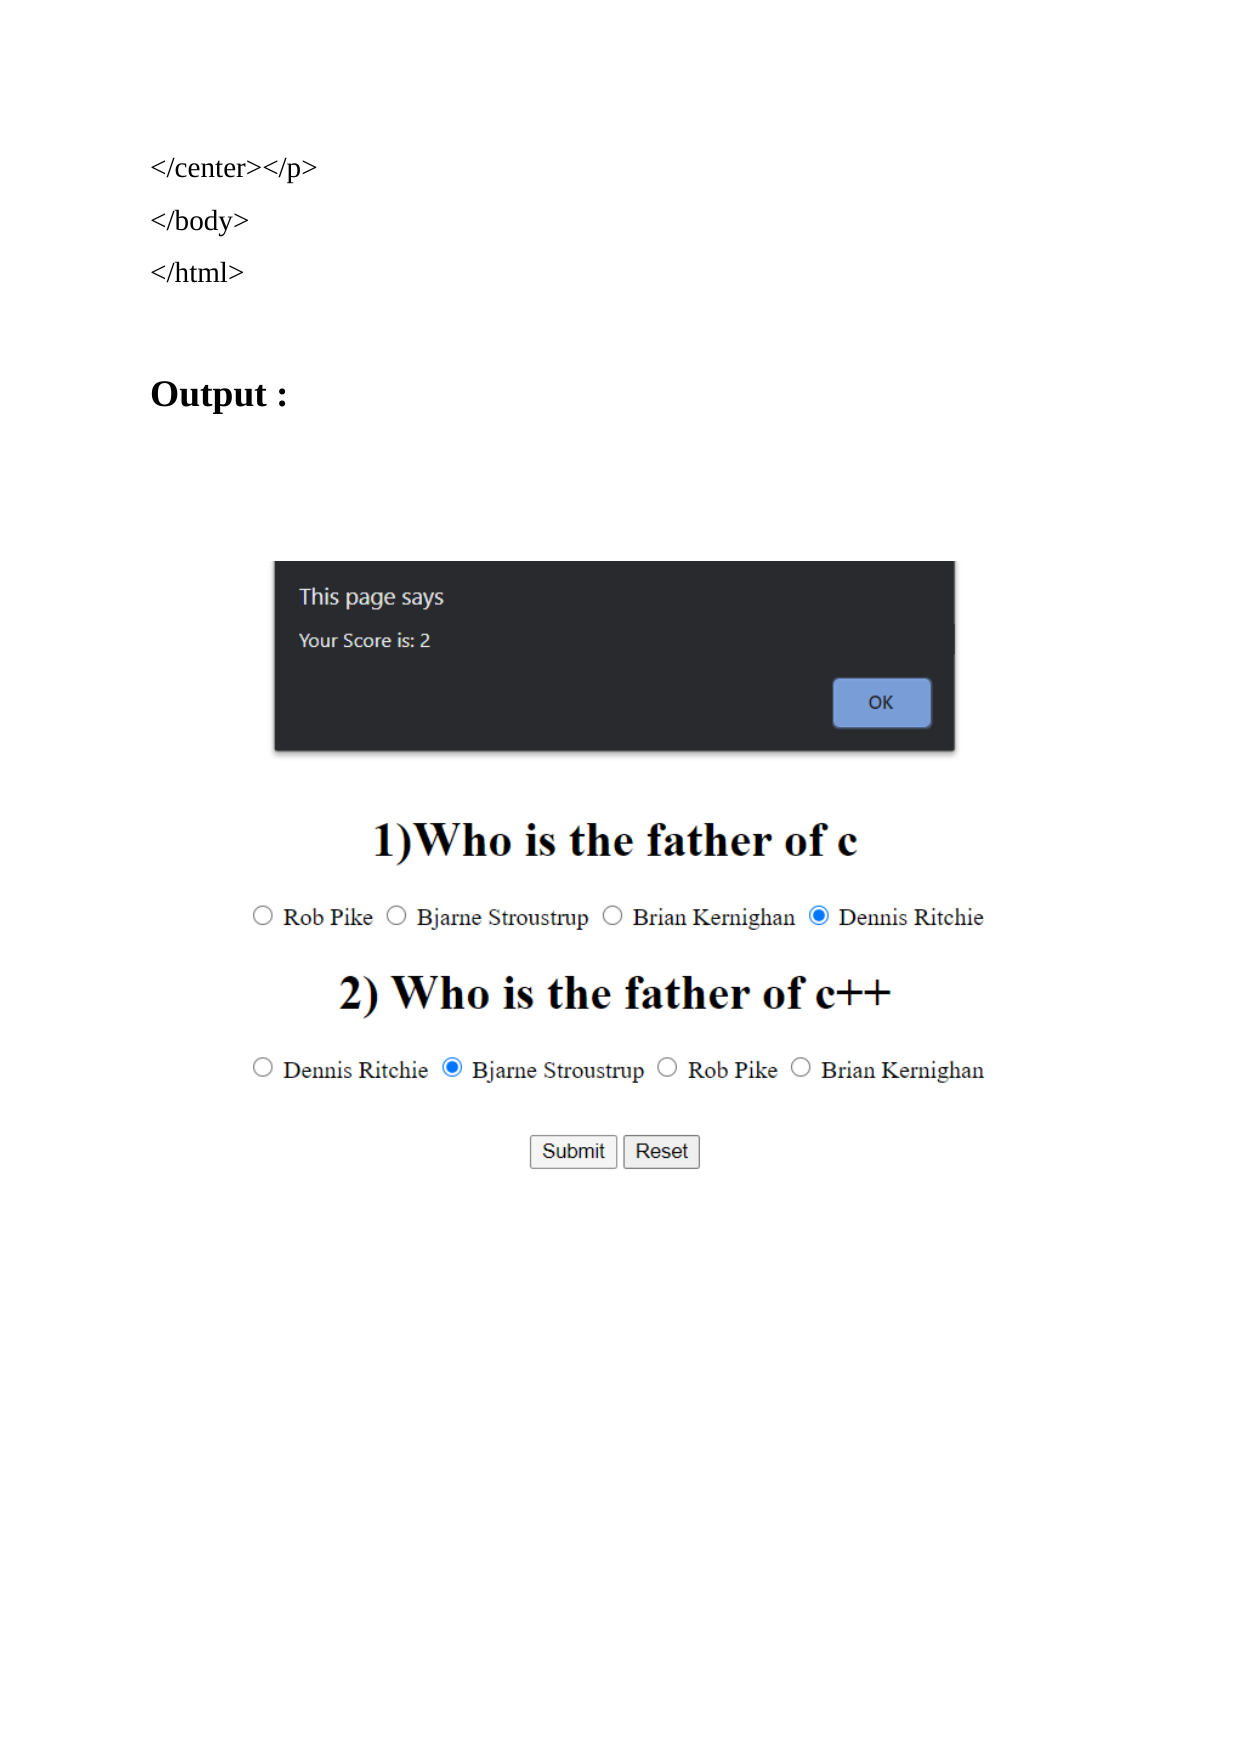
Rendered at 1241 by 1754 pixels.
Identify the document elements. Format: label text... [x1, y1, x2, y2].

text </html> [150, 256, 1090, 289]
picture [150, 561, 1091, 1305]
text Output : [150, 372, 1090, 415]
text </body> [150, 203, 1090, 236]
text </center></p> [150, 150, 1090, 183]
